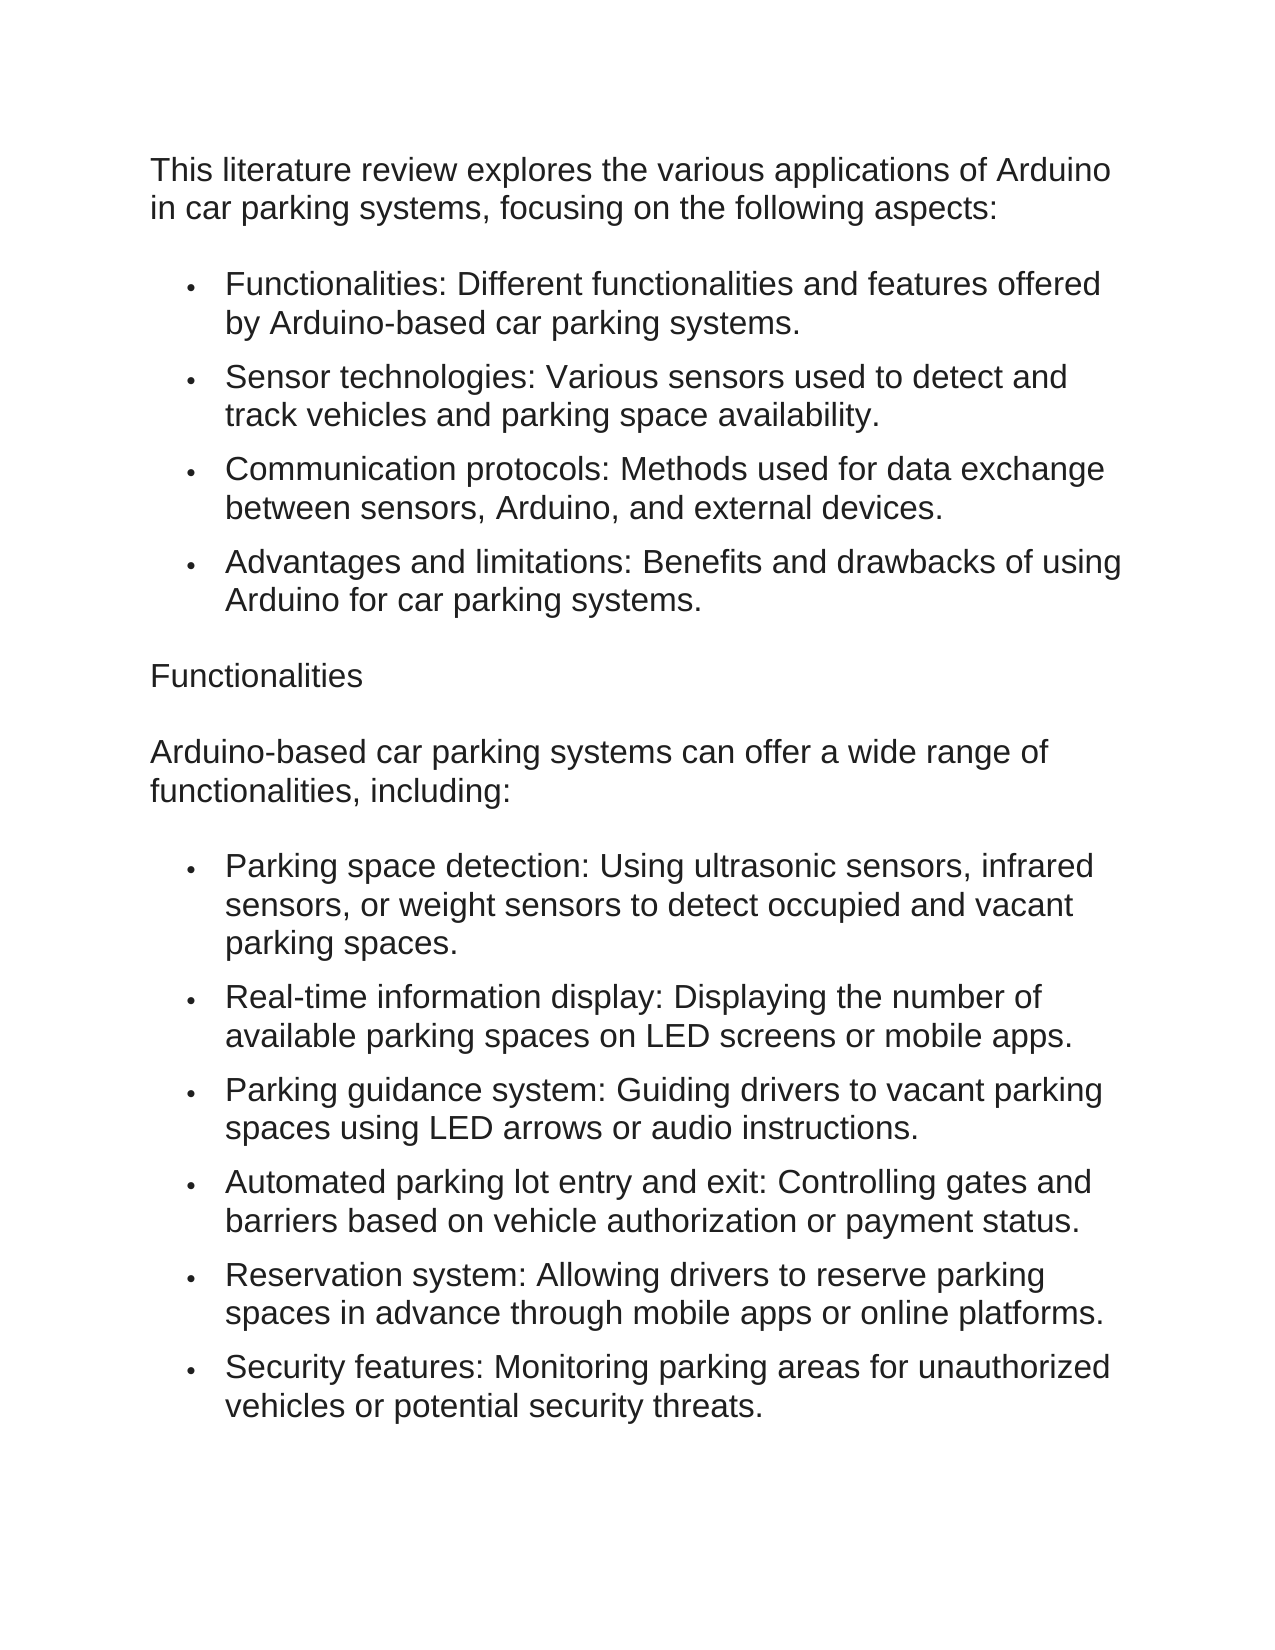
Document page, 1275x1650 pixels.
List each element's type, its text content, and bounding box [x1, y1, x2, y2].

list Parking space detection: Using ultrasonic sensors, infrared sensors, or weight sensors to detect occupied and vacant parking spaces. [187, 847, 1125, 962]
list Communication protocols: Methods used for data exchange between sensors, Arduino, and external devices. [187, 449, 1125, 526]
list Security features: Monitoring parking areas for unauthorized vehicles or potential security threats. [187, 1347, 1125, 1424]
list Real-time information display: Displaying the number of available parking spaces on LED screens or mobile apps. [187, 977, 1125, 1054]
text Arduino-based car parking systems can offer a wide range of functionalities, including: [150, 732, 1125, 809]
text Functionalities [150, 656, 1125, 695]
list Advantages and limitations: Benefits and drawbacks of using Arduino for car parking systems. [187, 542, 1125, 619]
list Automated parking lot entry and exit: Controlling gates and barriers based on vehicle authorization or payment status. [187, 1162, 1125, 1239]
list Reservation system: Allowing drivers to reserve parking spaces in advance through mobile apps or online platforms. [187, 1255, 1125, 1332]
list Functionalities: Different functionalities and features offered by Arduino-based car parking systems. [187, 264, 1125, 341]
text This literature review explores the various applications of Arduino in car parking systems, focusing on the following aspects: [150, 150, 1125, 227]
list Parking guidance system: Guiding drivers to vacant parking spaces using LED arrows or audio instructions. [187, 1070, 1125, 1147]
list Sensor technologies: Various sensors used to detect and track vehicles and parking space availability. [187, 357, 1125, 434]
